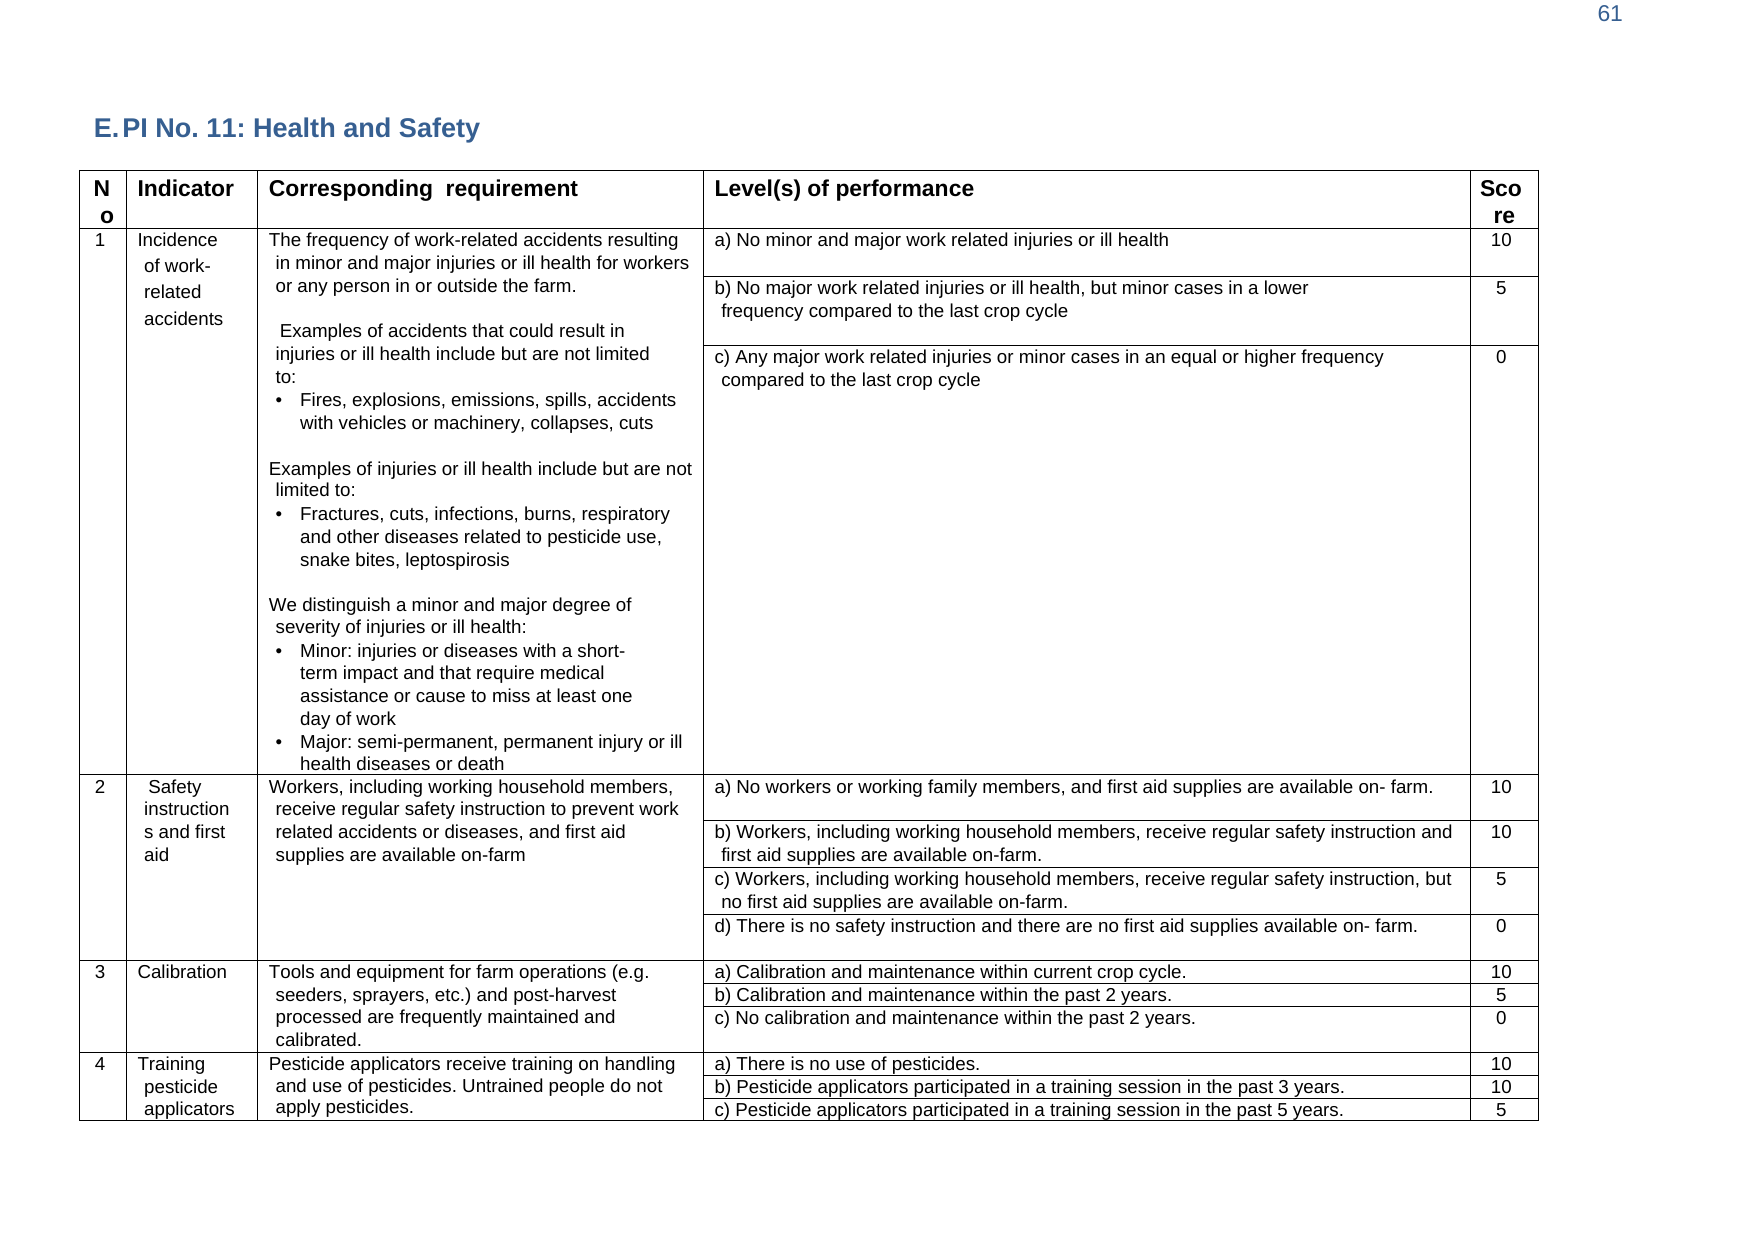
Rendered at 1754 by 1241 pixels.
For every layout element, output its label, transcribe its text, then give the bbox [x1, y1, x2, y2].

table_cell a) Calibration and maintenance within current crop cycle. [704, 961, 1470, 983]
table_cell 5 [1471, 984, 1538, 1006]
table_cell Incidence of work-related accidents [127, 229, 257, 774]
table_cell a) There is no use of pesticides. [704, 1053, 1470, 1074]
table_header Level(s) of performance [704, 171, 1470, 228]
table_cell 5 [1471, 1099, 1538, 1120]
table_cell a) No minor and major work related injuries or ill health [704, 229, 1470, 276]
table_cell 10 [1471, 229, 1538, 276]
table_cell 5 [1471, 868, 1538, 914]
table_cell 10 [1471, 961, 1538, 983]
subtitle PI No. 11: Health and Safety [93, 112, 1623, 143]
table_cell Safety instructions and first aid [127, 775, 257, 959]
table_cell b) Workers, including working household members, receive regular safety instruction and first aid supplies are available on-farm. [704, 821, 1470, 867]
table_cell Workers, including working household members, receive regular safety instruction to prevent work related accidents or diseases, and first aid supplies are available on-farm [258, 775, 703, 959]
table_cell a) No workers or working family members, and first aid supplies are available on- farm. [704, 775, 1470, 820]
table_cell 10 [1471, 1076, 1538, 1097]
table_cell 0 [1471, 915, 1538, 959]
table_cell 10 [1471, 775, 1538, 820]
table_cell 5 [1471, 277, 1538, 345]
table_cell b) Pesticide applicators participated in a training session in the past 3 years. [704, 1076, 1470, 1097]
table_cell Pesticide applicators receive training on handling and use of pesticides. Untrained people do not apply pesticides. [258, 1053, 703, 1120]
table_cell Calibration [127, 961, 257, 1052]
table_cell The frequency of work-related accidents resulting in minor and major injuries or ill health for workers or any person in or outside the farm. Examples of accidents that could result in injuries or ill health include but are not limited to: Fires, explosions, emissions, spills, accidents with vehicles or machinery, collapses, cuts Examples of injuries or ill health include but are not limited to: Fractures, cuts, infections, burns, respiratory and other diseases related to pesticide use, snake bites, leptospirosis We distinguish a minor and major degree of severity of injuries or ill health: Minor: injuries or diseases with a short-term impact and that require medical assistance or cause to miss at least one day of work Major: semi-permanent, permanent injury or ill health diseases or death [258, 229, 703, 774]
table_cell c) Workers, including working household members, receive regular safety instruction, but no first aid supplies are available on-farm. [704, 868, 1470, 914]
table_cell 0 [1471, 346, 1538, 774]
table_cell b) Calibration and maintenance within the past 2 years. [704, 984, 1470, 1006]
table_cell 10 [1471, 1053, 1538, 1074]
table_cell 10 [1471, 821, 1538, 867]
table_cell c) Any major work related injuries or minor cases in an equal or higher frequency compared to the last crop cycle [704, 346, 1470, 774]
table_cell b) No major work related injuries or ill health, but minor cases in a lower frequency compared to the last crop cycle [704, 277, 1470, 345]
table_cell 2 [80, 775, 126, 959]
table_cell c) No calibration and maintenance within the past 2 years. [704, 1007, 1470, 1052]
table_header Corresponding requirement [258, 171, 703, 228]
table_cell Tools and equipment for farm operations (e.g. seeders, sprayers, etc.) and post-harvest processed are frequently maintained and calibrated. [258, 961, 703, 1052]
table_cell 1 [80, 229, 126, 774]
table_cell 0 [1471, 1007, 1538, 1052]
table_cell c) Pesticide applicators participated in a training session in the past 5 years. [704, 1099, 1470, 1120]
table_header No [80, 171, 126, 228]
table_cell d) There is no safety instruction and there are no first aid supplies available on- farm. [704, 915, 1470, 959]
table_header Indicator [127, 171, 257, 228]
table_cell 3 [80, 961, 126, 1052]
table_cell Training pesticide applicators [127, 1053, 257, 1120]
table_header Score [1471, 171, 1538, 228]
table_cell 4 [80, 1053, 126, 1120]
